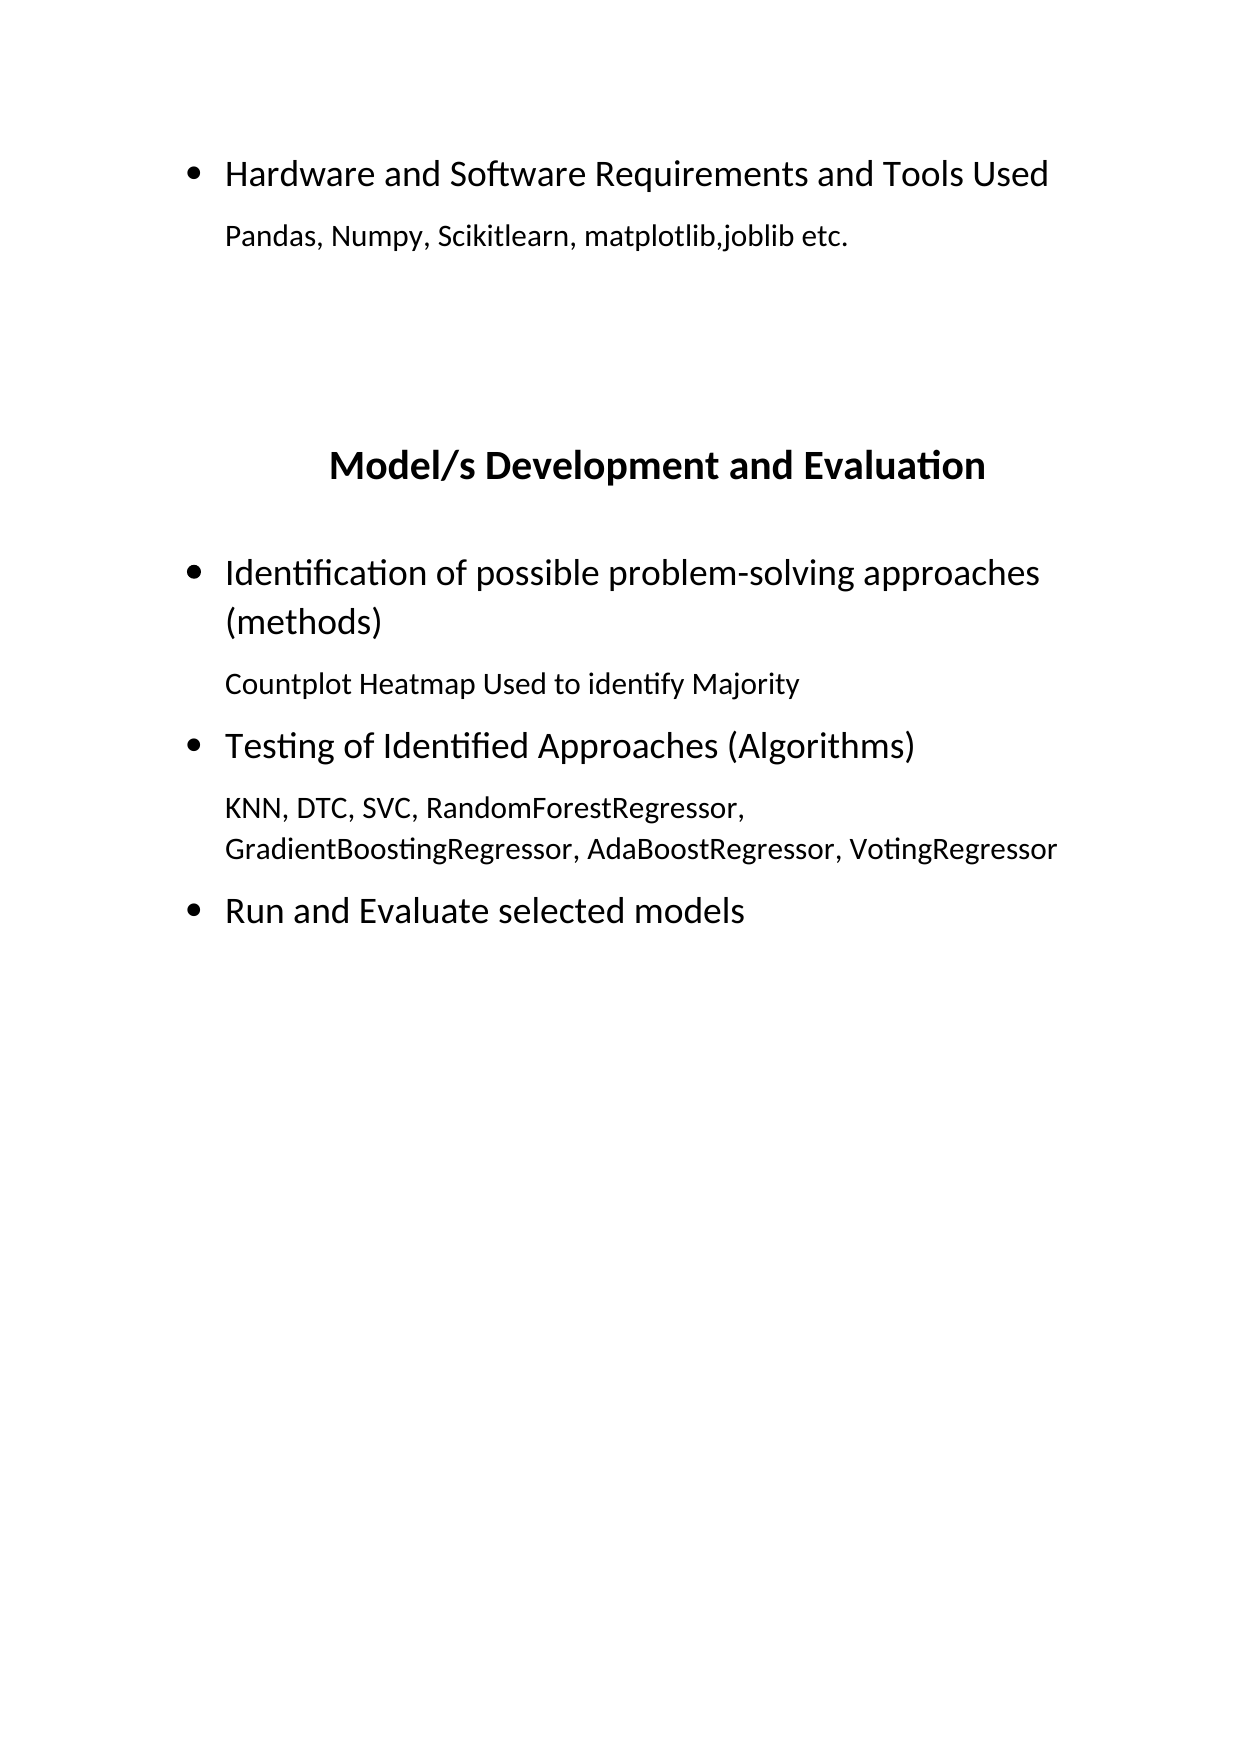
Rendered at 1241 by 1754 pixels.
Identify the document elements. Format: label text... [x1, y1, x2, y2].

text Pandas, Numpy, Scikitlearn, matplotlib,joblib etc. [225, 216, 1090, 254]
list Run and Evaluate selected models [187, 887, 1090, 933]
text KNN, DTC, SVC, RandomForestRegressor, GradientBoostingRegressor, AdaBoostRegressor, VotingRegressor [225, 788, 1090, 867]
list Hardware and Software Requirements and Tools Used [187, 150, 1090, 196]
list Identification of possible problem-solving approaches (methods) [187, 548, 1090, 644]
list Model/s Development and Evaluation [225, 439, 1090, 489]
text Countplot Heatmap Used to identify Majority [225, 664, 1090, 702]
list Testing of Identified Approaches (Algorithms) [187, 722, 1090, 768]
